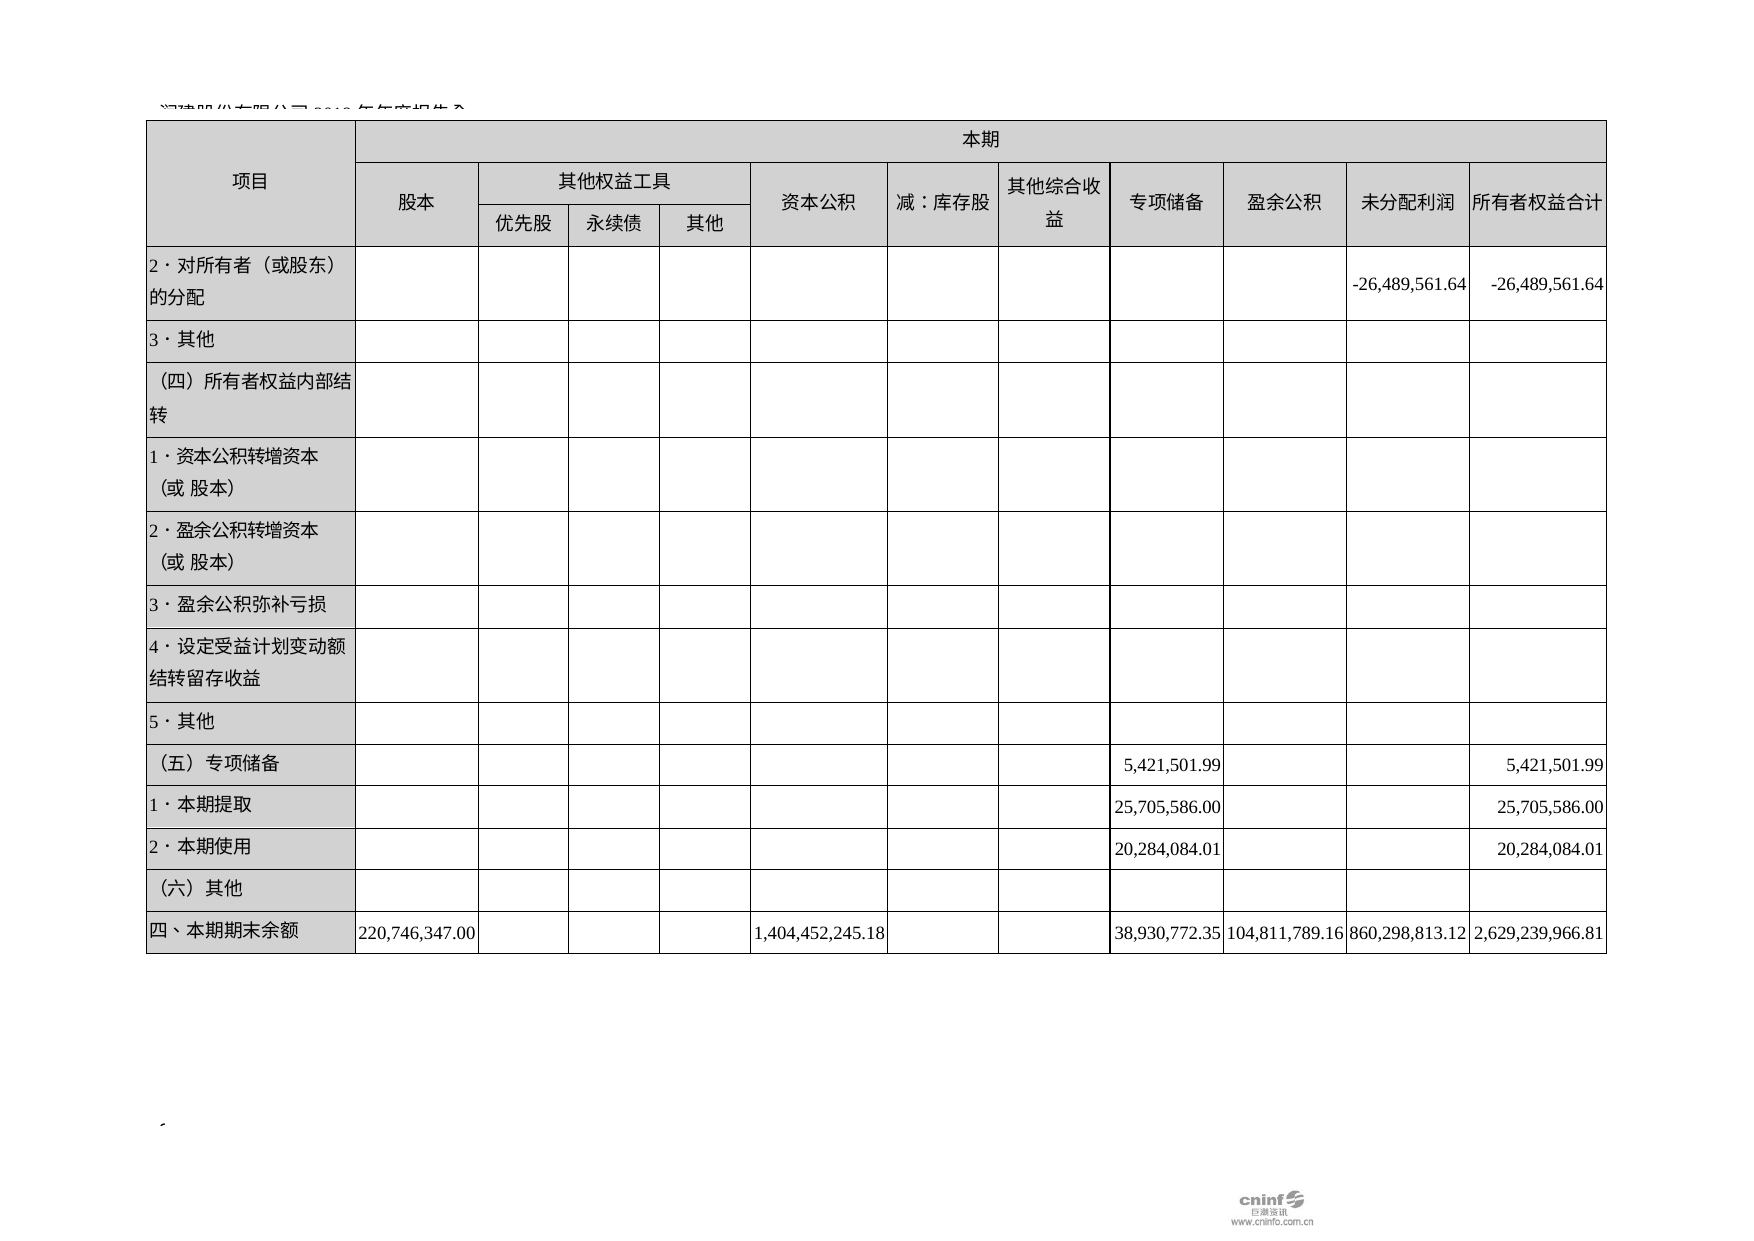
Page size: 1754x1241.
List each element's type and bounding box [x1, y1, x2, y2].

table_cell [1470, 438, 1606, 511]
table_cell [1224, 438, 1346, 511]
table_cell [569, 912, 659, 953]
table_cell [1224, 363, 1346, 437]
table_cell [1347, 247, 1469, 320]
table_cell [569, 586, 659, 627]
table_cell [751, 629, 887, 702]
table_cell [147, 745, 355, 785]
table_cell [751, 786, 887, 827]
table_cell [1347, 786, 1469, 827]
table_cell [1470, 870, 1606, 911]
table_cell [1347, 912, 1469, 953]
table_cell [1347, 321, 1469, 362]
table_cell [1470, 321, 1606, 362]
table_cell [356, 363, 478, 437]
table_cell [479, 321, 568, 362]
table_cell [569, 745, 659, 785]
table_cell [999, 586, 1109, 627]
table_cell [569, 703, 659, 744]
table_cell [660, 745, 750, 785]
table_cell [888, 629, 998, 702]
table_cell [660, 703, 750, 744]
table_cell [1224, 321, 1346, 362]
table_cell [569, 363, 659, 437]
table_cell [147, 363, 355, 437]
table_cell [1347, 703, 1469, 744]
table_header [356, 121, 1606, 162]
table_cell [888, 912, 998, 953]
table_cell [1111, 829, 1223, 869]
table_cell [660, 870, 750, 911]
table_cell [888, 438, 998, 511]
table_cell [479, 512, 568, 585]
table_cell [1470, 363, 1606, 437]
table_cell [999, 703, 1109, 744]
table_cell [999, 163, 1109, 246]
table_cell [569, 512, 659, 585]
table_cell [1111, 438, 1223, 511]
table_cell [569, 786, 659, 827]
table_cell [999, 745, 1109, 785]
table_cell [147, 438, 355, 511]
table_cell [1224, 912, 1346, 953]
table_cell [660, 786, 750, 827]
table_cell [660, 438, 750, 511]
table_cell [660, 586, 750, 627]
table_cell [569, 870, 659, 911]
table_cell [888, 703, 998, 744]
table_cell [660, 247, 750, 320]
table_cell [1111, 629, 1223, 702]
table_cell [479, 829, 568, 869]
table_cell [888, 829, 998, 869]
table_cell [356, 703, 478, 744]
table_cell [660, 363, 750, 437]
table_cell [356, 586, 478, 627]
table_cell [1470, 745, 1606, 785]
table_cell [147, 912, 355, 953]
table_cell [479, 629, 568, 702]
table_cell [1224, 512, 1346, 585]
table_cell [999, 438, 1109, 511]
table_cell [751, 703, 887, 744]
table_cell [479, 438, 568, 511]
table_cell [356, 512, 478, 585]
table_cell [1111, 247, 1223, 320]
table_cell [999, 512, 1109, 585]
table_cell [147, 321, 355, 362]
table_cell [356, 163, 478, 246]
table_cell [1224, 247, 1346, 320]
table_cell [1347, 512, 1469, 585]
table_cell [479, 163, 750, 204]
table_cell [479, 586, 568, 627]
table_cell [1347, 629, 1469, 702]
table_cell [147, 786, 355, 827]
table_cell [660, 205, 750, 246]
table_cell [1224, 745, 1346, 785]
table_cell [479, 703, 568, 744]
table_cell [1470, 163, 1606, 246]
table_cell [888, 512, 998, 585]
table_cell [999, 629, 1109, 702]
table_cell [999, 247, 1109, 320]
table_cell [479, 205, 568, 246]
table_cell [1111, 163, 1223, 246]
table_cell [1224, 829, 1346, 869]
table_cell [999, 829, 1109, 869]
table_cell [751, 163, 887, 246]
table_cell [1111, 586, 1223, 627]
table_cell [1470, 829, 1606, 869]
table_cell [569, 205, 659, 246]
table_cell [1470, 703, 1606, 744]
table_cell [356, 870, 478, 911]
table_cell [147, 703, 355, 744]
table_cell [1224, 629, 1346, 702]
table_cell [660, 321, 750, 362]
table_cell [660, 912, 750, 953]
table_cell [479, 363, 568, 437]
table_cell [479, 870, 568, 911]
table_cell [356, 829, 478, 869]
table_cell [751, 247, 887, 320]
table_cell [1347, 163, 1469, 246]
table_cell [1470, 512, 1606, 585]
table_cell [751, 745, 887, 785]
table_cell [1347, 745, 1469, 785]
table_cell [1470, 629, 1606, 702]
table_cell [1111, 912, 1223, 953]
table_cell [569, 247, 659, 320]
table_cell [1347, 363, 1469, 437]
picture [1227, 1188, 1316, 1228]
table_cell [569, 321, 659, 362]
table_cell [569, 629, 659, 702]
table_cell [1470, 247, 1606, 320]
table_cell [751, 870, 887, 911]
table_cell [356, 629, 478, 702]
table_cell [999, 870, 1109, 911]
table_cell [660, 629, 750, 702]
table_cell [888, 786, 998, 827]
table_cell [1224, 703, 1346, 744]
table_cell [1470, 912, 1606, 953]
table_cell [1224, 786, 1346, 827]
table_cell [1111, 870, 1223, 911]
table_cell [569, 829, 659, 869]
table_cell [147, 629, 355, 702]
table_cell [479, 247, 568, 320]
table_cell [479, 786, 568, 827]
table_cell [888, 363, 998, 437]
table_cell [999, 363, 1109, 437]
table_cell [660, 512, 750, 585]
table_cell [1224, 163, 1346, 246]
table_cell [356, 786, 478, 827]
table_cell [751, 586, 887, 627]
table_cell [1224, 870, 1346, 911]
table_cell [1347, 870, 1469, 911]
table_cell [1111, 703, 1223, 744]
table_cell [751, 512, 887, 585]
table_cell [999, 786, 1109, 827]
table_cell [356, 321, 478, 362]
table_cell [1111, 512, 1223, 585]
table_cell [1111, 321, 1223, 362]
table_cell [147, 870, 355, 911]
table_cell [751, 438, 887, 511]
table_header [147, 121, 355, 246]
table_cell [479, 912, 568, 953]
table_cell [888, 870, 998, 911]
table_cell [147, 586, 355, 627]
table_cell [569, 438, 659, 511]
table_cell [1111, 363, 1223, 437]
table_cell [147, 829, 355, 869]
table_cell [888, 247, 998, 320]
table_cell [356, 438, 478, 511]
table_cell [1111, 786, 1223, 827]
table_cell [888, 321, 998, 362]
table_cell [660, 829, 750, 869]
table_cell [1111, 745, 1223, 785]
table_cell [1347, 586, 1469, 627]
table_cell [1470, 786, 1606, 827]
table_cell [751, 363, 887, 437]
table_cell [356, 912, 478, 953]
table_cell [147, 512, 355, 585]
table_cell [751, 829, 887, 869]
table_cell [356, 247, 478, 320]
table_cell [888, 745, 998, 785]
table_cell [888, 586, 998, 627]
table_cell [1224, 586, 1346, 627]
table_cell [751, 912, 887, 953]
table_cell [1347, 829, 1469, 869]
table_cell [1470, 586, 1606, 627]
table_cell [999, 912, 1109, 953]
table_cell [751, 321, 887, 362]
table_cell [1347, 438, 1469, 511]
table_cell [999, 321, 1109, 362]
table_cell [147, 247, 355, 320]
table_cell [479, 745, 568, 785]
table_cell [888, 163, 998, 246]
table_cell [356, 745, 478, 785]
